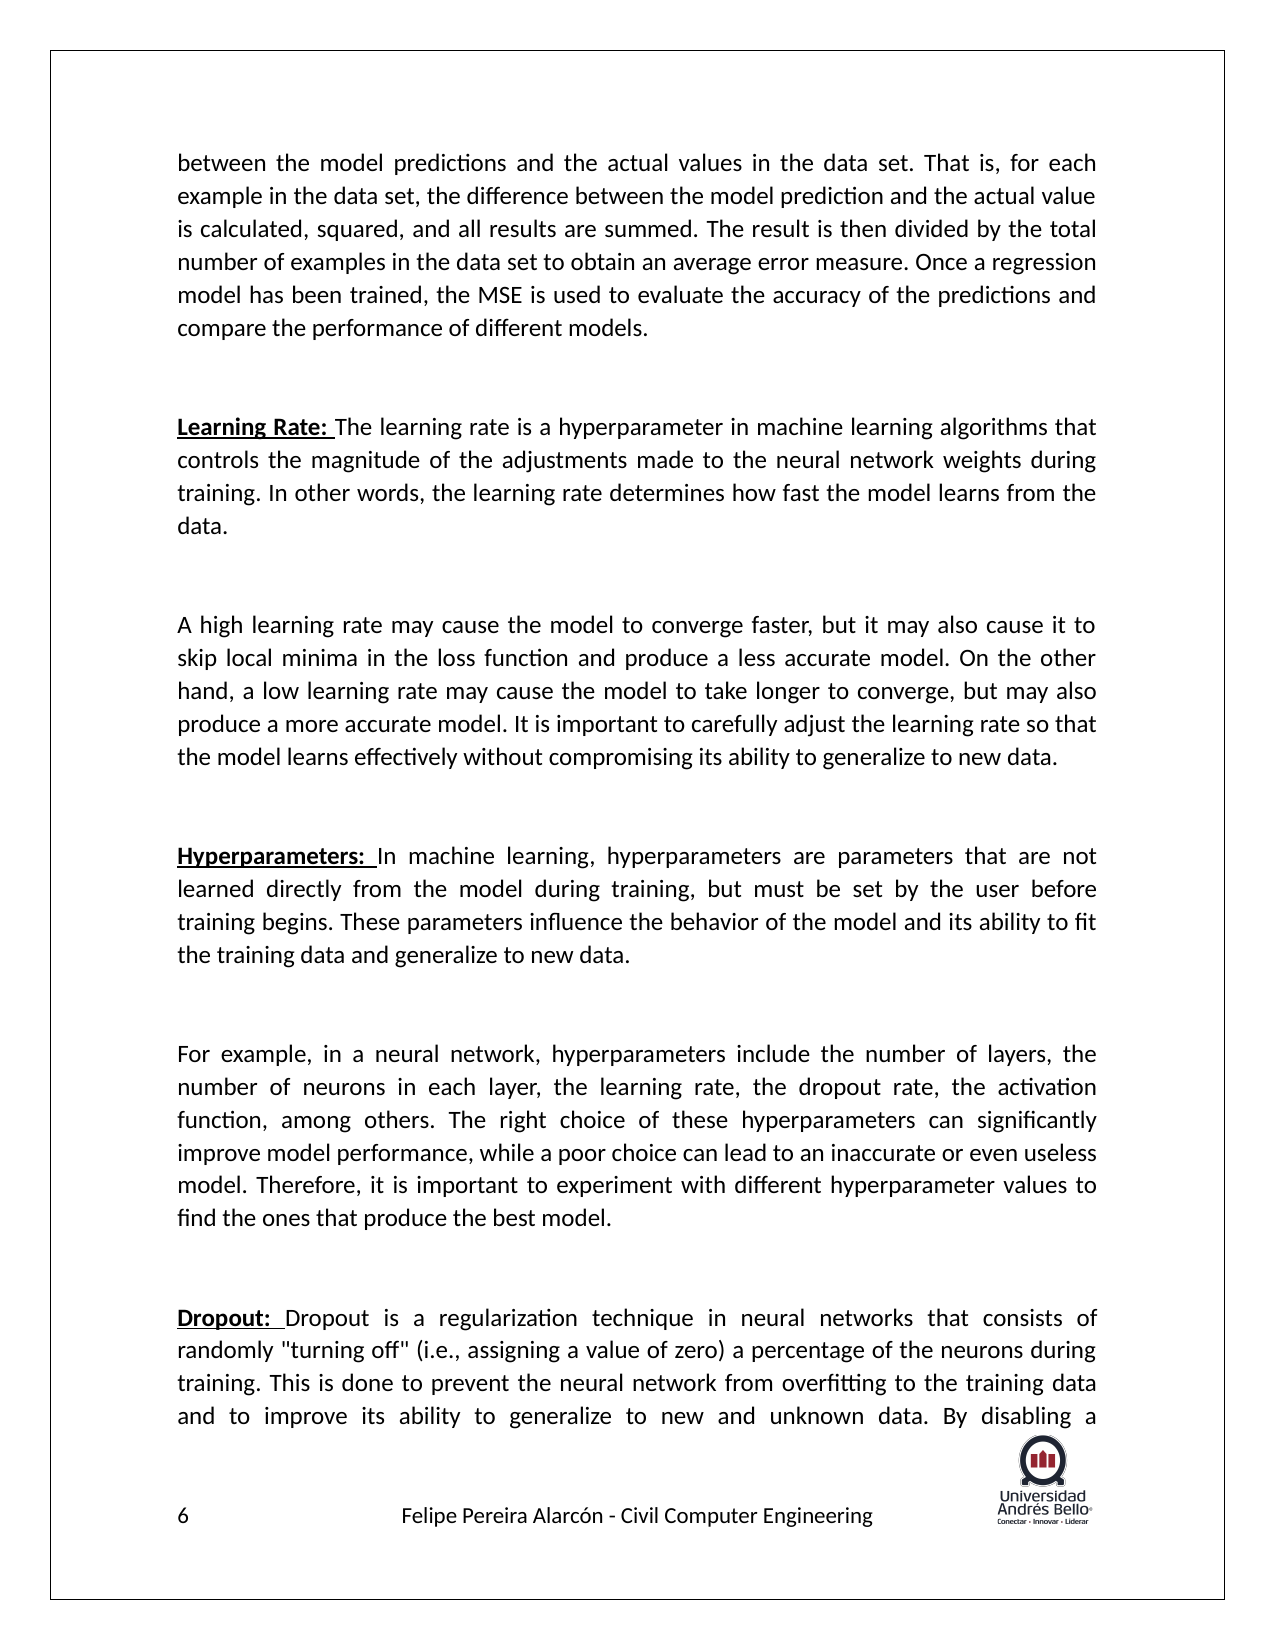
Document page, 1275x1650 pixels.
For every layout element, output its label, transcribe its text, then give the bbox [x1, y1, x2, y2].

text A high learning rate may cause the model to converge faster, but it may also cause it to skip local minima in the loss function and produce a less accurate model. On the other hand, a low learning rate may cause the model to take longer to converge, but may also produce a more accurate model. It is important to carefully adjust the learning rate so that the model learns effectively without compromising its ability to generalize to new data. [177, 609, 1098, 771]
picture [992, 1435, 1098, 1524]
text Hyperparameters: In machine learning, hyperparameters are parameters that are not learned directly from the model during training, but must be set by the user before training begins. These parameters influence the behavior of the model and its ability to fit the training data and generalize to new data. [177, 840, 1098, 969]
text Learning Rate: The learning rate is a hyperparameter in machine learning algorithms that controls the magnitude of the adjustments made to the neural network weights during training. In other words, the learning rate determines how fast the model learns from the data. [177, 411, 1098, 541]
text For example, in a neural network, hyperparameters include the number of layers, the number of neurons in each layer, the learning rate, the dropout rate, the activation function, among others. The right choice of these hyperparameters can significantly improve model performance, while a poor choice can lead to an inaccurate or even useless model. Therefore, it is important to experiment with different hyperparameter values to find the ones that produce the best model. [177, 1038, 1098, 1233]
